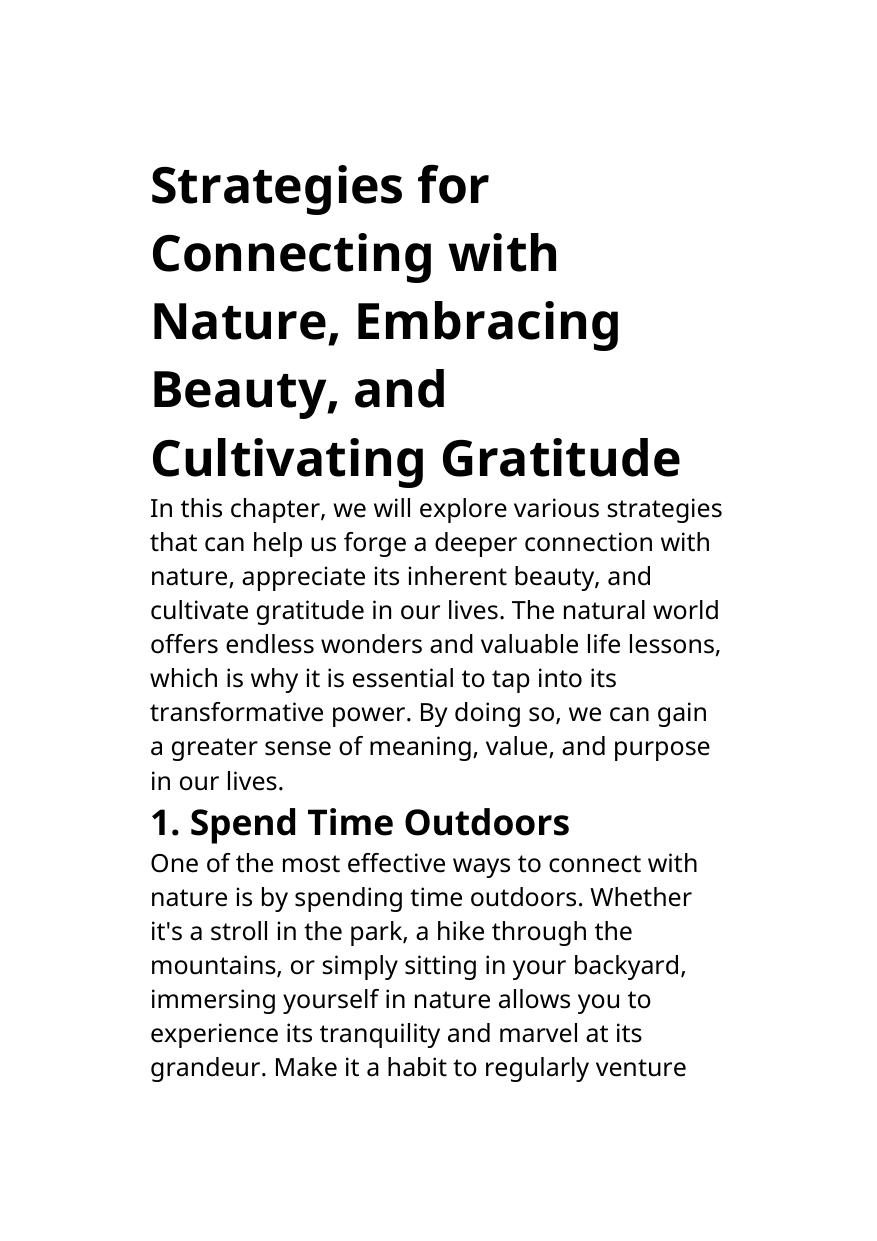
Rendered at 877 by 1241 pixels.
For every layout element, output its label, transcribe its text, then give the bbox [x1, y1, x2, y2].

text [150, 845, 727, 1084]
subtitle Strategies for Connecting with Nature, Embracing Beauty, and Cultivating Gratitude [150, 150, 727, 491]
text In this chapter, we will explore various strategies that can help us forge a deeper connection with nature, appreciate its inherent beauty, and cultivate gratitude in our lives. The natural world offers endless wonders and valuable life lessons, which is why it is essential to tap into its transformative power. By doing so, we can gain a greater sense of meaning, value, and purpose in our lives. [150, 491, 727, 797]
subtitle 1. Spend Time Outdoors [150, 797, 727, 845]
